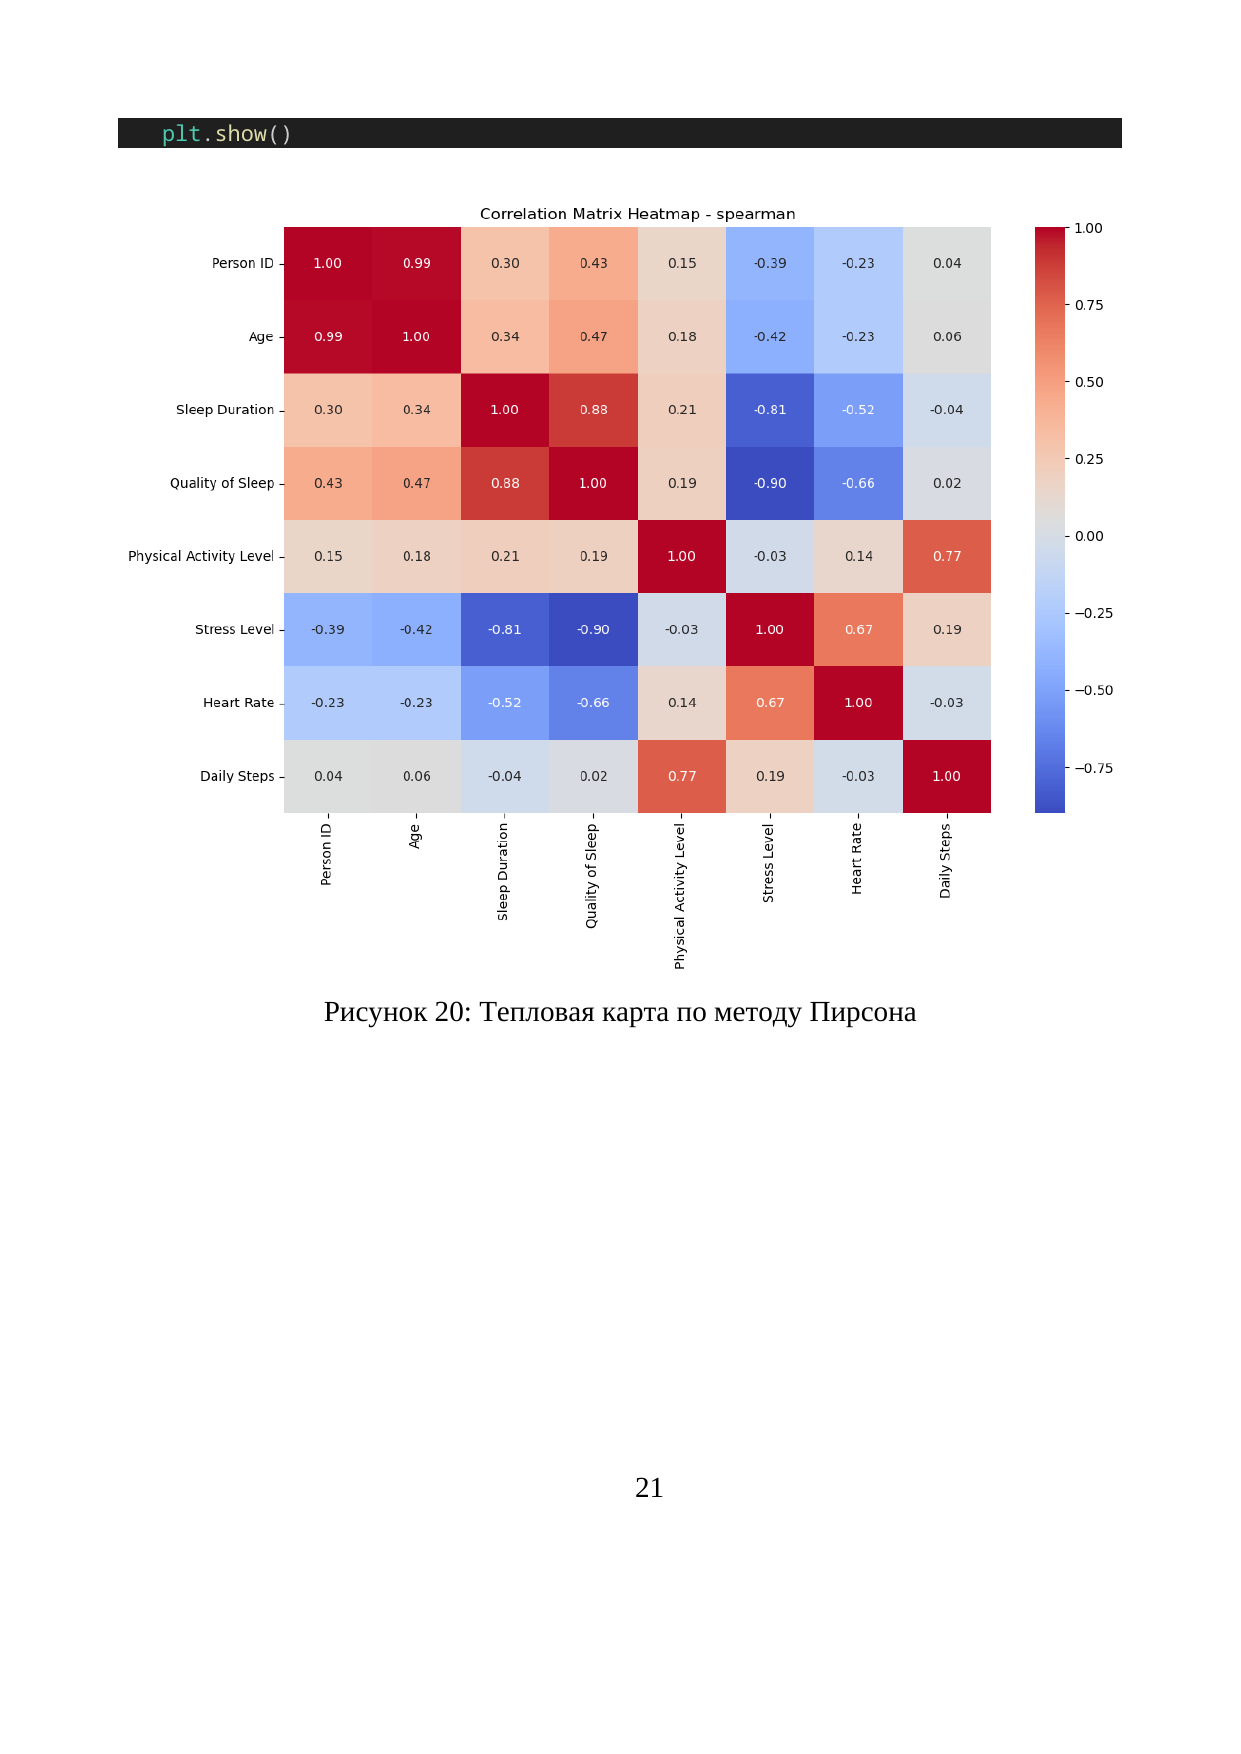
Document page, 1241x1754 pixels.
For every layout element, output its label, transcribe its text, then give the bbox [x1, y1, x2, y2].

text Рисунок 20: Тепловая карта по методу Пирсона [118, 994, 1122, 1028]
text plt.show() [118, 118, 1122, 148]
picture [118, 198, 1123, 978]
